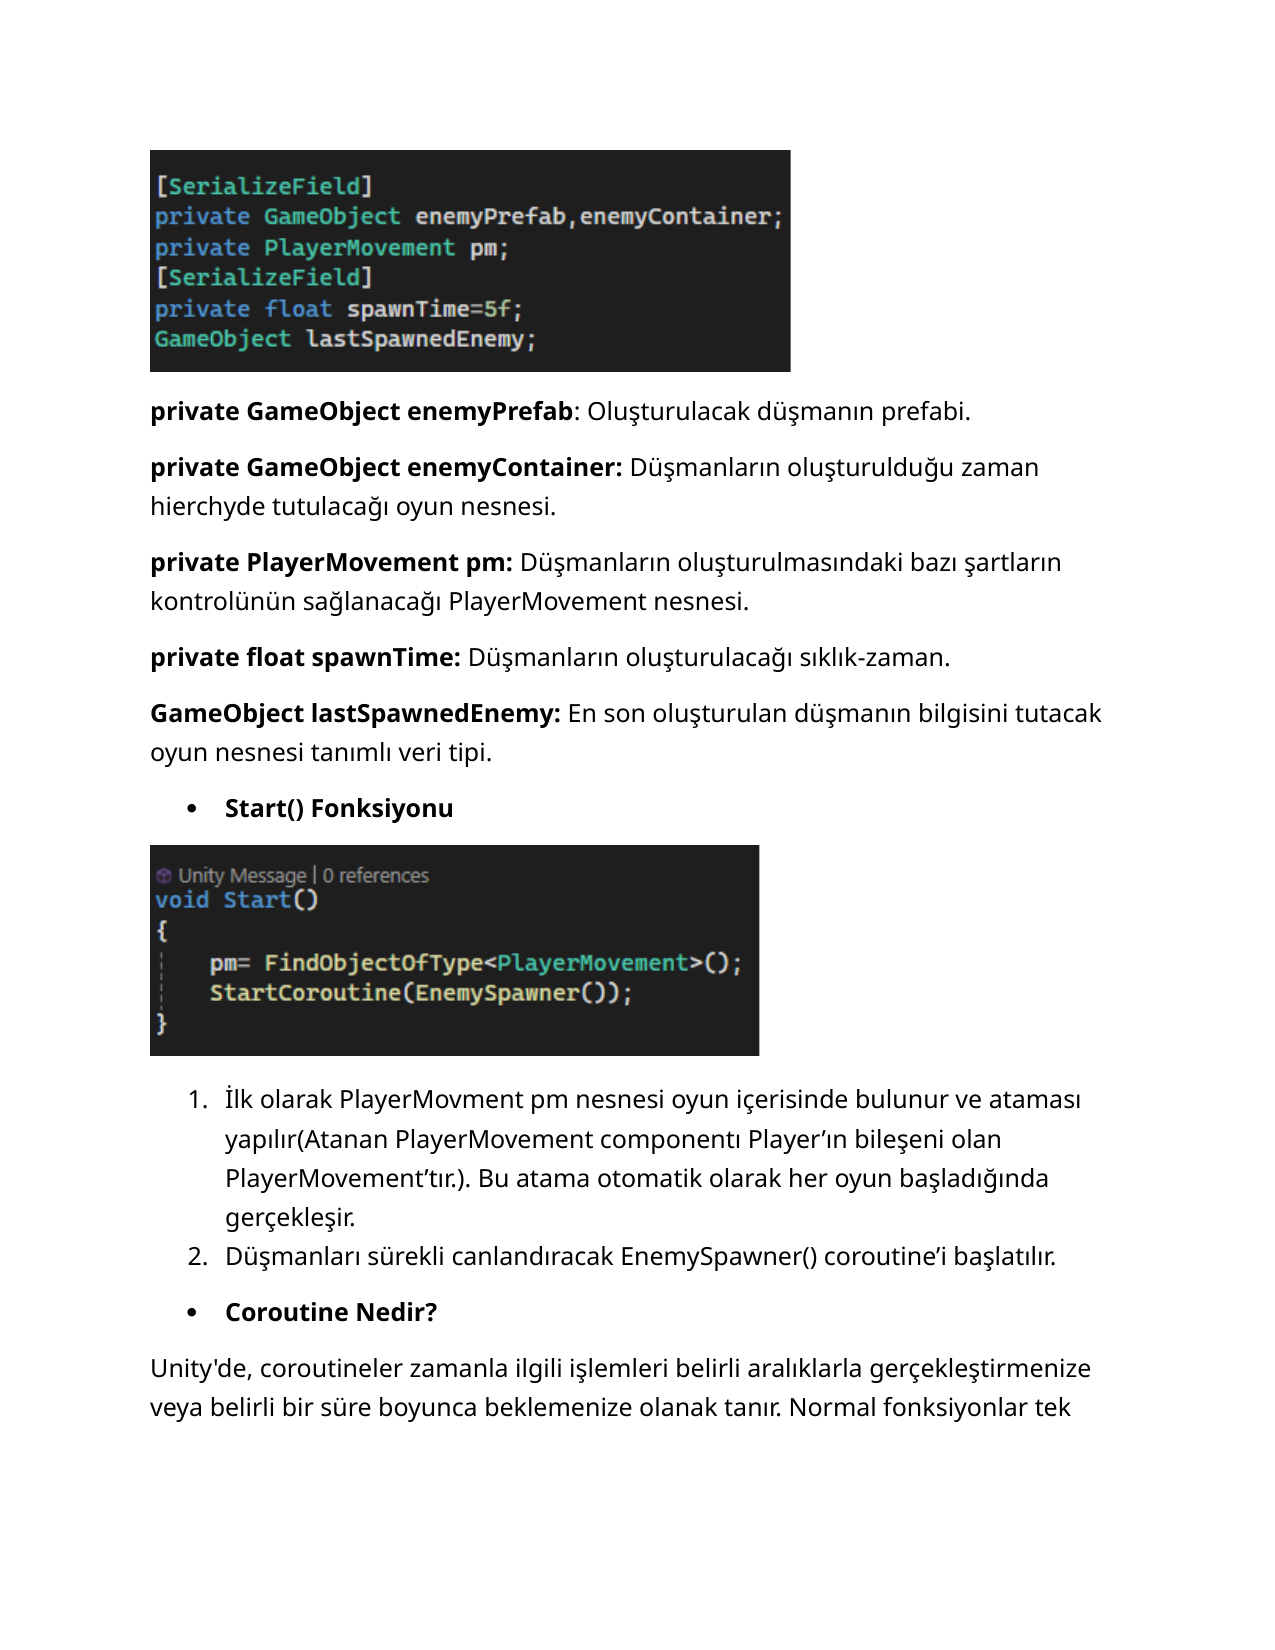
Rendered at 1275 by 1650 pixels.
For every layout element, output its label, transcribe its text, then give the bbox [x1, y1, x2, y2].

text private GameObject enemyContainer: Düşmanların oluşturulduğu zaman hierchyde tutulacağı oyun nesnesi. [150, 449, 1125, 523]
text GameObject lastSpawnedEnemy: En son oluşturulan düşmanın bilgisini tutacak oyun nesnesi tanımlı veri tipi. [150, 695, 1125, 769]
subtitle Start() Fonksiyonu [187, 790, 1125, 824]
picture [150, 150, 791, 372]
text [150, 1350, 1125, 1424]
text private PlayerMovement pm: Düşmanların oluşturulmasındaki bazı şartların kontrolünün sağlanacağı PlayerMovement nesnesi. [150, 544, 1125, 618]
list Düşmanları sürekli canlandıracak EnemySpawner() coroutine’i başlatılır. [187, 1239, 1125, 1273]
text private GameObject enemyPrefab: Oluşturulacak düşmanın prefabi. [150, 394, 1125, 428]
picture [150, 845, 760, 1056]
subtitle Coroutine Nedir? [187, 1294, 1125, 1329]
text private float spawnTime: Düşmanların oluşturulacağı sıklık-zaman. [150, 639, 1125, 674]
